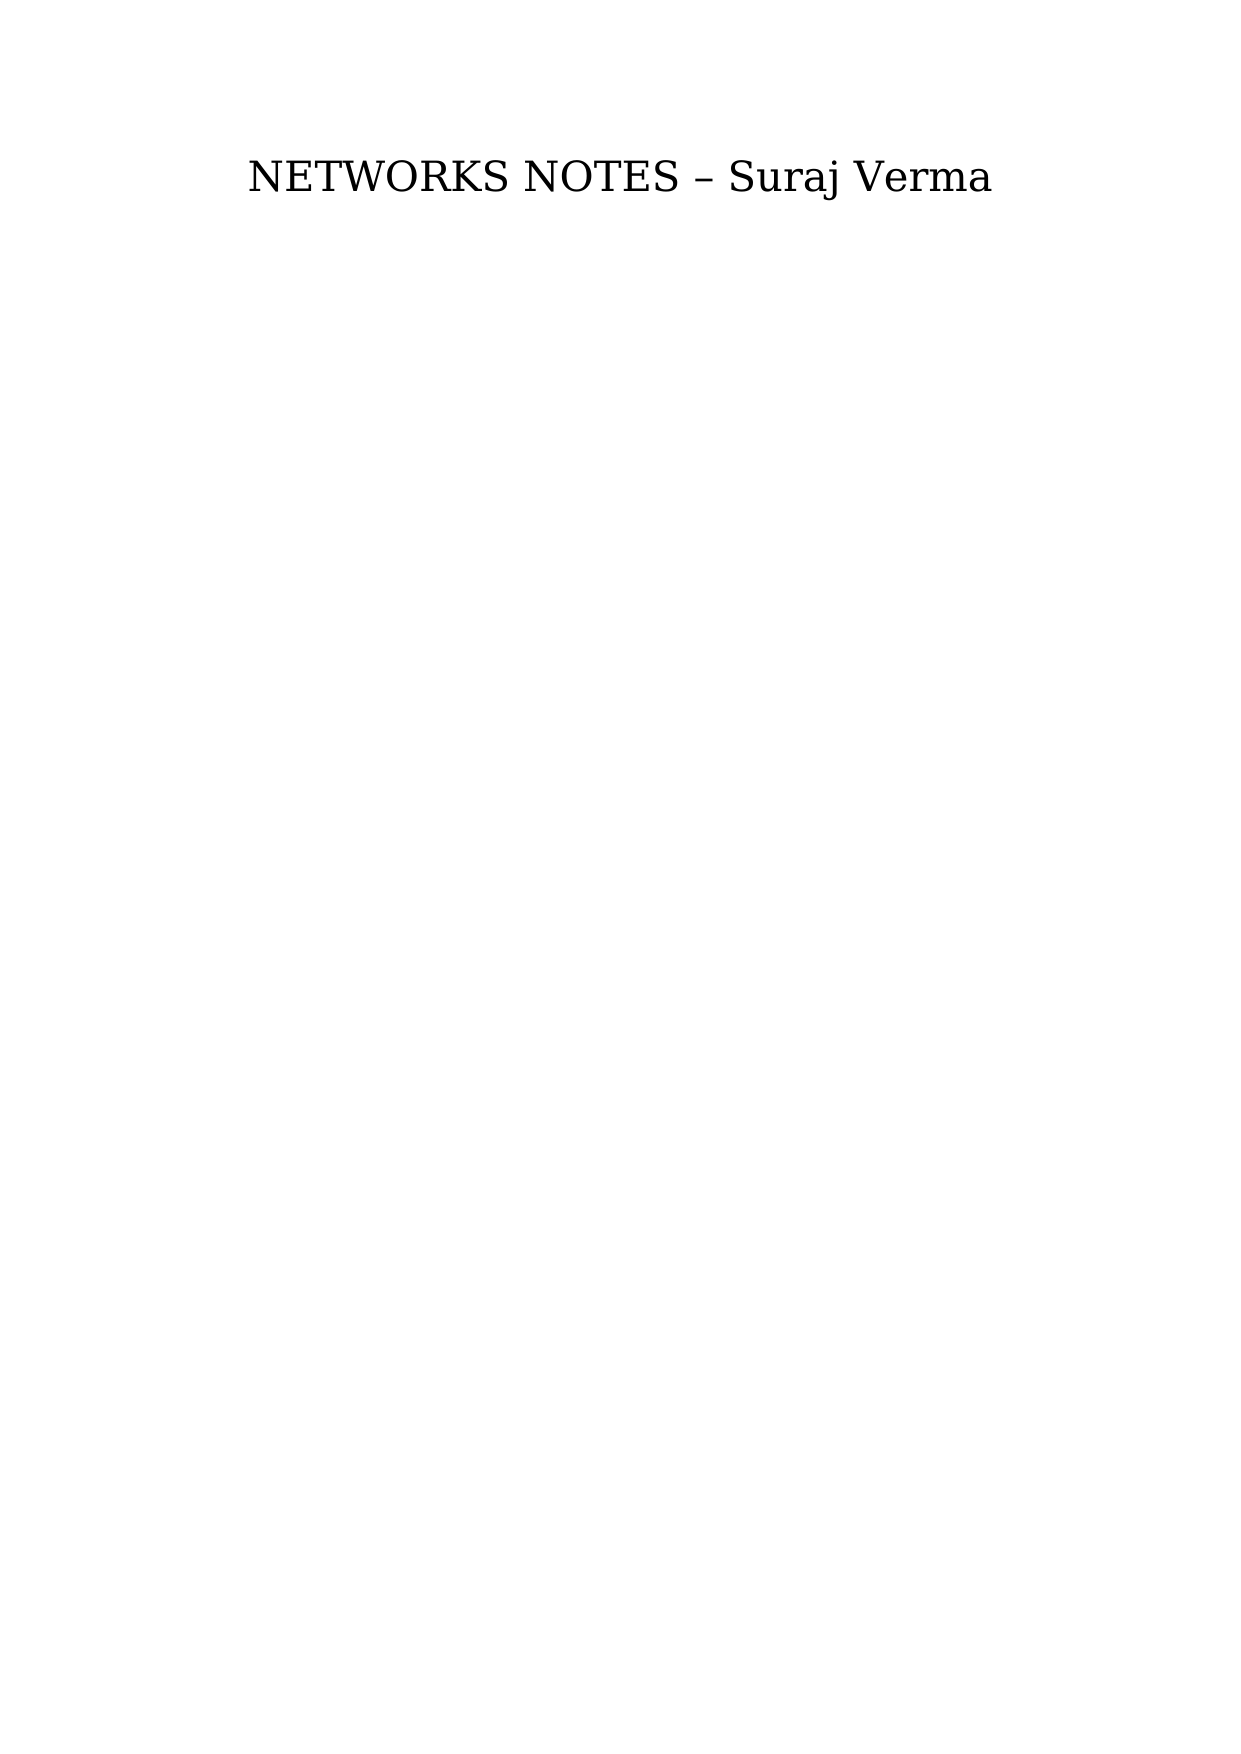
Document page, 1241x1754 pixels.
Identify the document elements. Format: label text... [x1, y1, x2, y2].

text NETWORKS NOTES – Suraj Verma [150, 150, 1090, 200]
